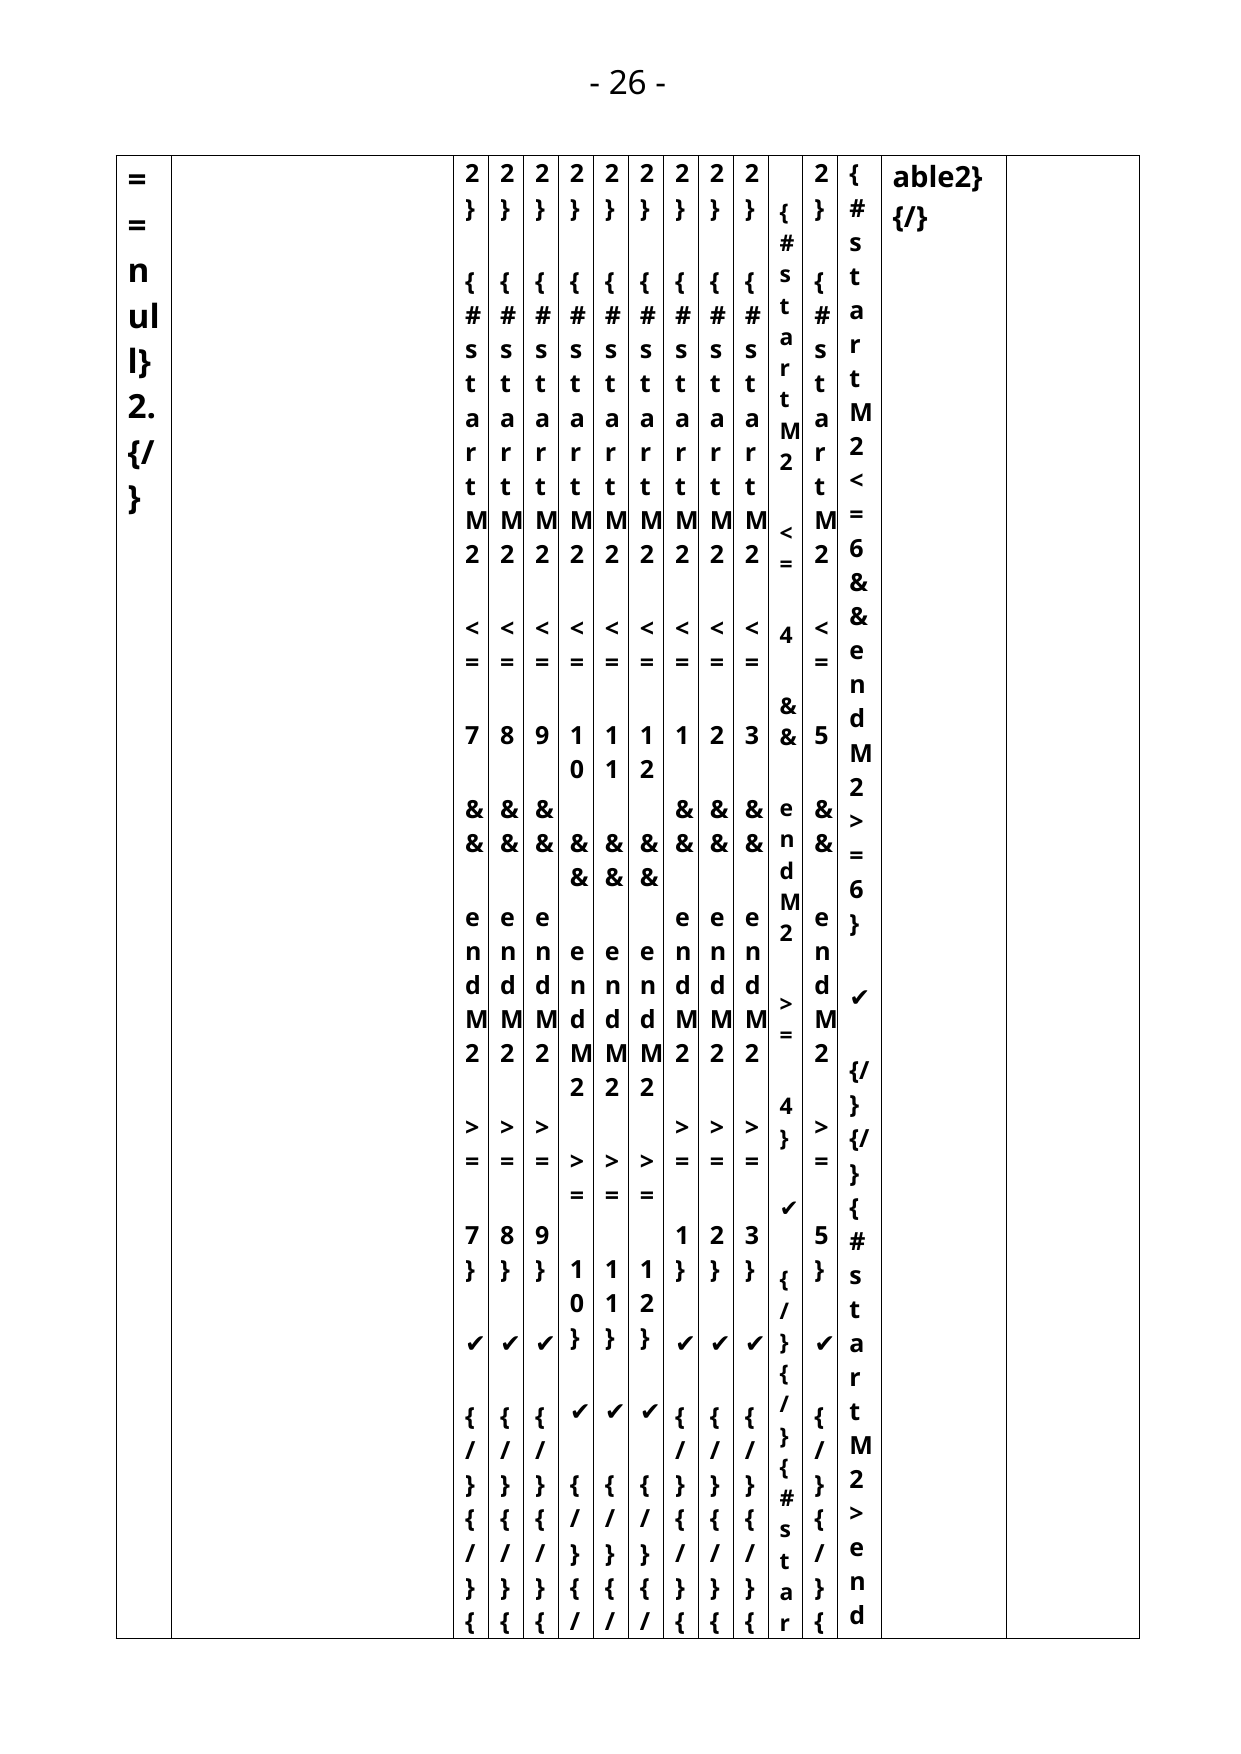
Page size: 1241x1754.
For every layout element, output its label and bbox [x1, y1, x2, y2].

table_cell [769, 156, 802, 1638]
table_cell [172, 156, 453, 1638]
table_cell [454, 156, 488, 1638]
table_cell [803, 156, 837, 1638]
table_cell [117, 156, 171, 1638]
table_cell [559, 156, 593, 1638]
table_cell [629, 156, 663, 1638]
table_cell [838, 156, 881, 1638]
table_cell [664, 156, 698, 1638]
table_cell [734, 156, 768, 1638]
table_cell [489, 156, 523, 1638]
table_cell [882, 156, 1006, 1638]
table_cell [699, 156, 733, 1638]
table_cell [594, 156, 628, 1638]
table_cell [1007, 156, 1139, 1638]
table_cell [524, 156, 558, 1638]
